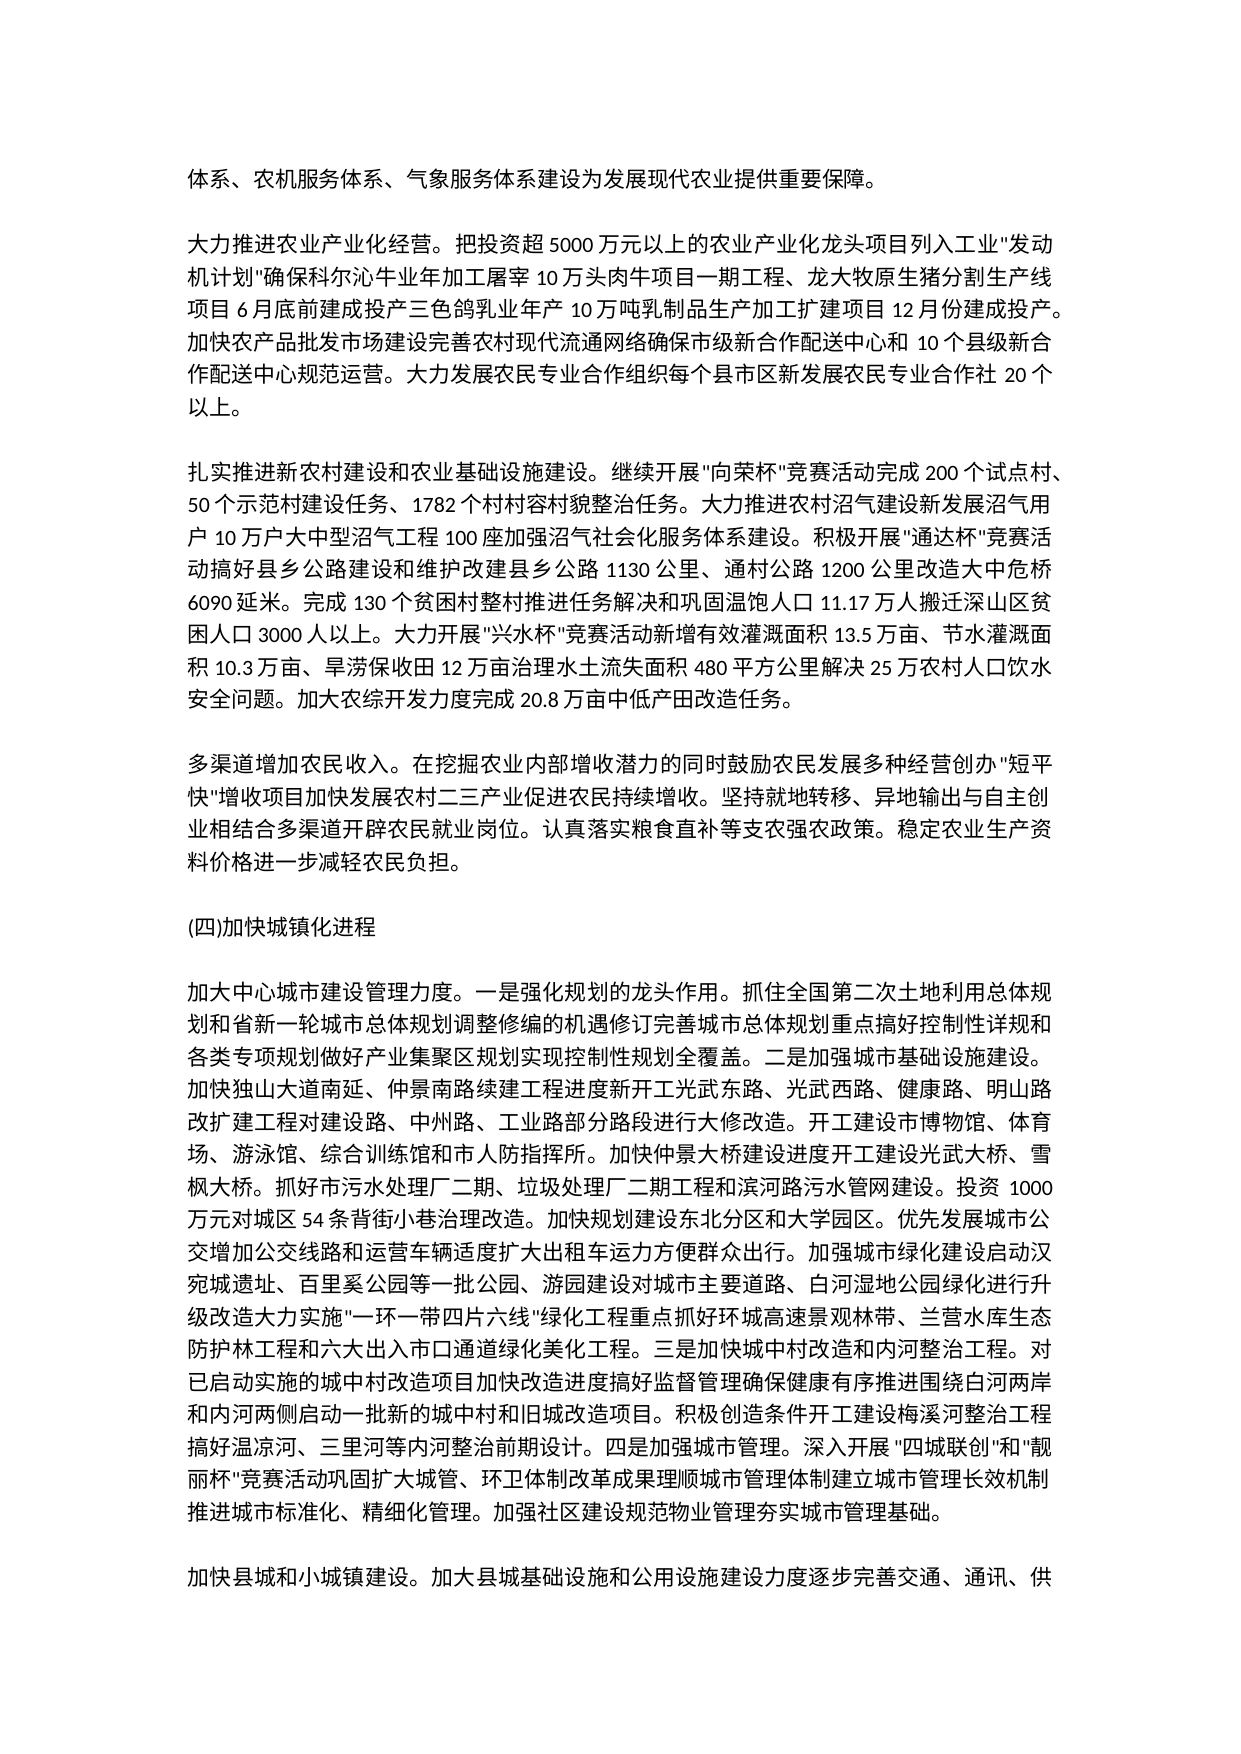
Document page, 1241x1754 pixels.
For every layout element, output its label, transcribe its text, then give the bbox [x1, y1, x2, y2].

text 大力推进农业产业化经营。把投资超5000万元以上的农业产业化龙头项目列入工业"发动机计划"确保科尔沁牛业年加工屠宰10万头肉牛项目一期工程、龙大牧原生猪分割生产线项目6月底前建成投产三色鸽乳业年产10万吨乳制品生产加工扩建项目12月份建成投产。加快农产品批发市场建设完善农村现代流通网络确保市级新合作配送中心和10个县级新合作配送中心规范运营。大力发展农民专业合作组织每个县市区新发展农民专业合作社20个以上。 [187, 227, 1053, 422]
text 加大中心城市建设管理力度。一是强化规划的龙头作用。抓住全国第二次土地利用总体规划和省新一轮城市总体规划调整修编的机遇修订完善城市总体规划重点搞好控制性详规和各类专项规划做好产业集聚区规划实现控制性规划全覆盖。二是加强城市基础设施建设。加快独山大道南延、仲景南路续建工程进度新开工光武东路、光武西路、健康路、明山路改扩建工程对建设路、中州路、工业路部分路段进行大修改造。开工建设市博物馆、体育场、游泳馆、综合训练馆和市人防指挥所。加快仲景大桥建设进度开工建设光武大桥、雪枫大桥。抓好市污水处理厂二期、垃圾处理厂二期工程和滨河路污水管网建设。投资1000万元对城区54条背街小巷治理改造。加快规划建设东北分区和大学园区。优先发展城市公交增加公交线路和运营车辆适度扩大出租车运力方便群众出行。加强城市绿化建设启动汉宛城遗址、百里奚公园等一批公园、游园建设对城市主要道路、白河湿地公园绿化进行升级改造大力实施"一环一带四片六线"绿化工程重点抓好环城高速景观林带、兰营水库生态防护林工程和六大出入市口通道绿化美化工程。三是加快城中村改造和内河整治工程。对已启动实施的城中村改造项目加快改造进度搞好监督管理确保健康有序推进围绕白河两岸和内河两侧启动一批新的城中村和旧城改造项目。积极创造条件开工建设梅溪河整治工程搞好温凉河、三里河等内河整治前期设计。四是加强城市管理。深入开展"四城联创"和"靓丽杯"竞赛活动巩固扩大城管、环卫体制改革成果理顺城市管理体制建立城市管理长效机制推进城市标准化、精细化管理。加强社区建设规范物业管理夯实城市管理基础。 [187, 974, 1053, 1527]
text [187, 162, 1053, 194]
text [187, 1559, 1053, 1592]
text 多渠道增加农民收入。在挖掘农业内部增收潜力的同时鼓励农民发展多种经营创办"短平快"增收项目加快发展农村二三产业促进农民持续增收。坚持就地转移、异地输出与自主创业相结合多渠道开辟农民就业岗位。认真落实粮食直补等支农强农政策。稳定农业生产资料价格进一步减轻农民负担。 [187, 747, 1053, 877]
text 扎实推进新农村建设和农业基础设施建设。继续开展"向荣杯"竞赛活动完成200个试点村、50个示范村建设任务、1782个村村容村貌整治任务。大力推进农村沼气建设新发展沼气用户10万户大中型沼气工程100座加强沼气社会化服务体系建设。积极开展"通达杯"竞赛活动搞好县乡公路建设和维护改建县乡公路1130公里、通村公路1200公里改造大中危桥6090延米。完成130个贫困村整村推进任务解决和巩固温饱人口11.17万人搬迁深山区贫困人口3000人以上。大力开展"兴水杯"竞赛活动新增有效灌溉面积13.5万亩、节水灌溉面积10.3万亩、旱涝保收田12万亩治理水土流失面积480平方公里解决25万农村人口饮水安全问题。加大农综开发力度完成20.8万亩中低产田改造任务。 [187, 454, 1053, 714]
text (四)加快城镇化进程 [187, 909, 1053, 942]
